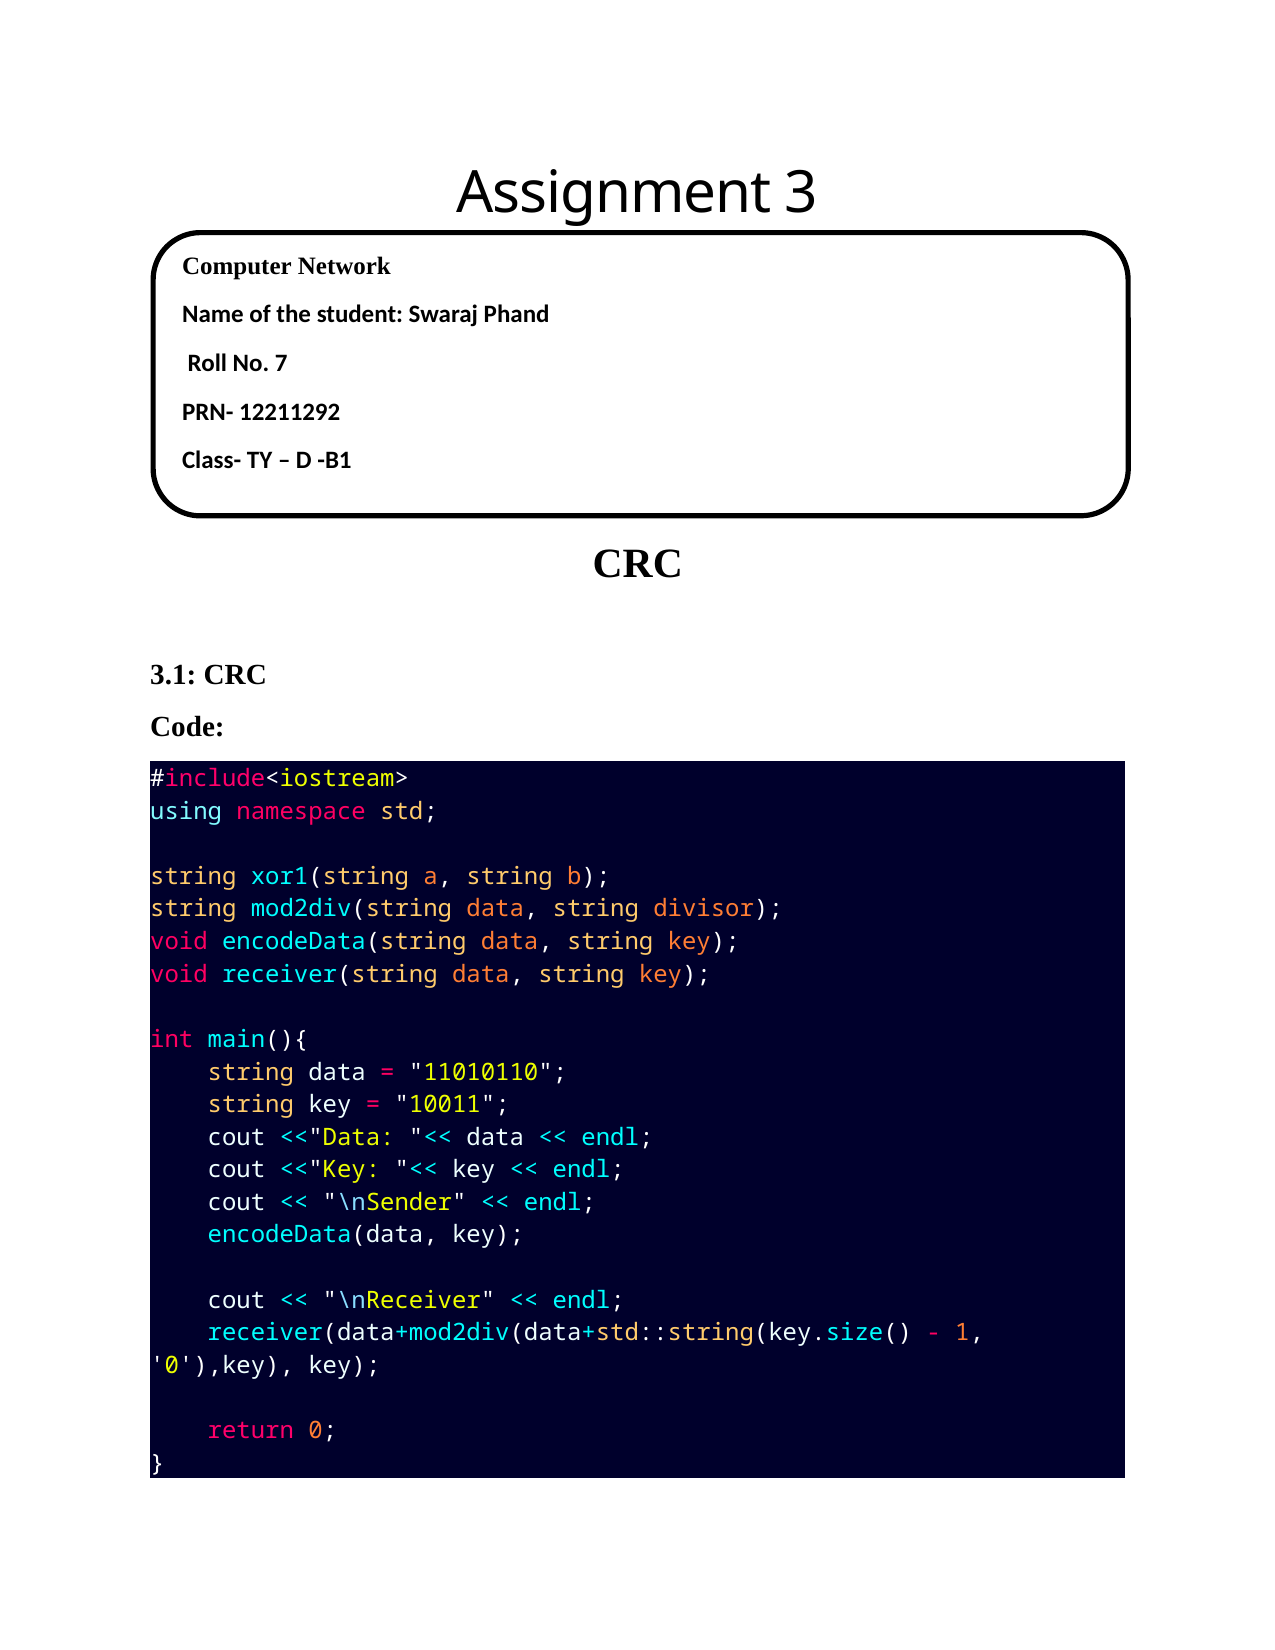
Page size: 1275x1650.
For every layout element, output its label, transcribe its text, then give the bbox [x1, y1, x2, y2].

text } [150, 1446, 1125, 1478]
text cout <<"Key: "<< key << endl; [150, 1152, 1125, 1185]
text string xor1(string a, string b); [150, 859, 1125, 891]
text cout << "\nReceiver" << endl; [150, 1282, 1125, 1315]
text void encodeData(string data, string key); [150, 924, 1125, 956]
text #include<iostream> [150, 761, 1125, 793]
title Assignment 3 [150, 150, 1125, 229]
text CRC [150, 538, 1125, 586]
text using namespace std; [150, 793, 1125, 826]
text string key = "10011"; [150, 1087, 1125, 1119]
text encodeData(data, key); [150, 1217, 1125, 1250]
text cout <<"Data: "<< data << endl; [150, 1119, 1125, 1152]
text return 0; [150, 1413, 1125, 1446]
text Code: [150, 709, 1125, 742]
text cout << "\nSender" << endl; [150, 1185, 1125, 1217]
text string mod2div(string data, string divisor); [150, 891, 1125, 924]
text int main(){ [150, 1022, 1125, 1054]
text string data = "11010110"; [150, 1054, 1125, 1087]
text receiver(data+mod2div(data+std::string(key.size() - 1, '0'),key), key); [150, 1315, 1125, 1380]
text void receiver(string data, string key); [150, 956, 1125, 989]
text 3.1: CRC [150, 657, 1125, 691]
